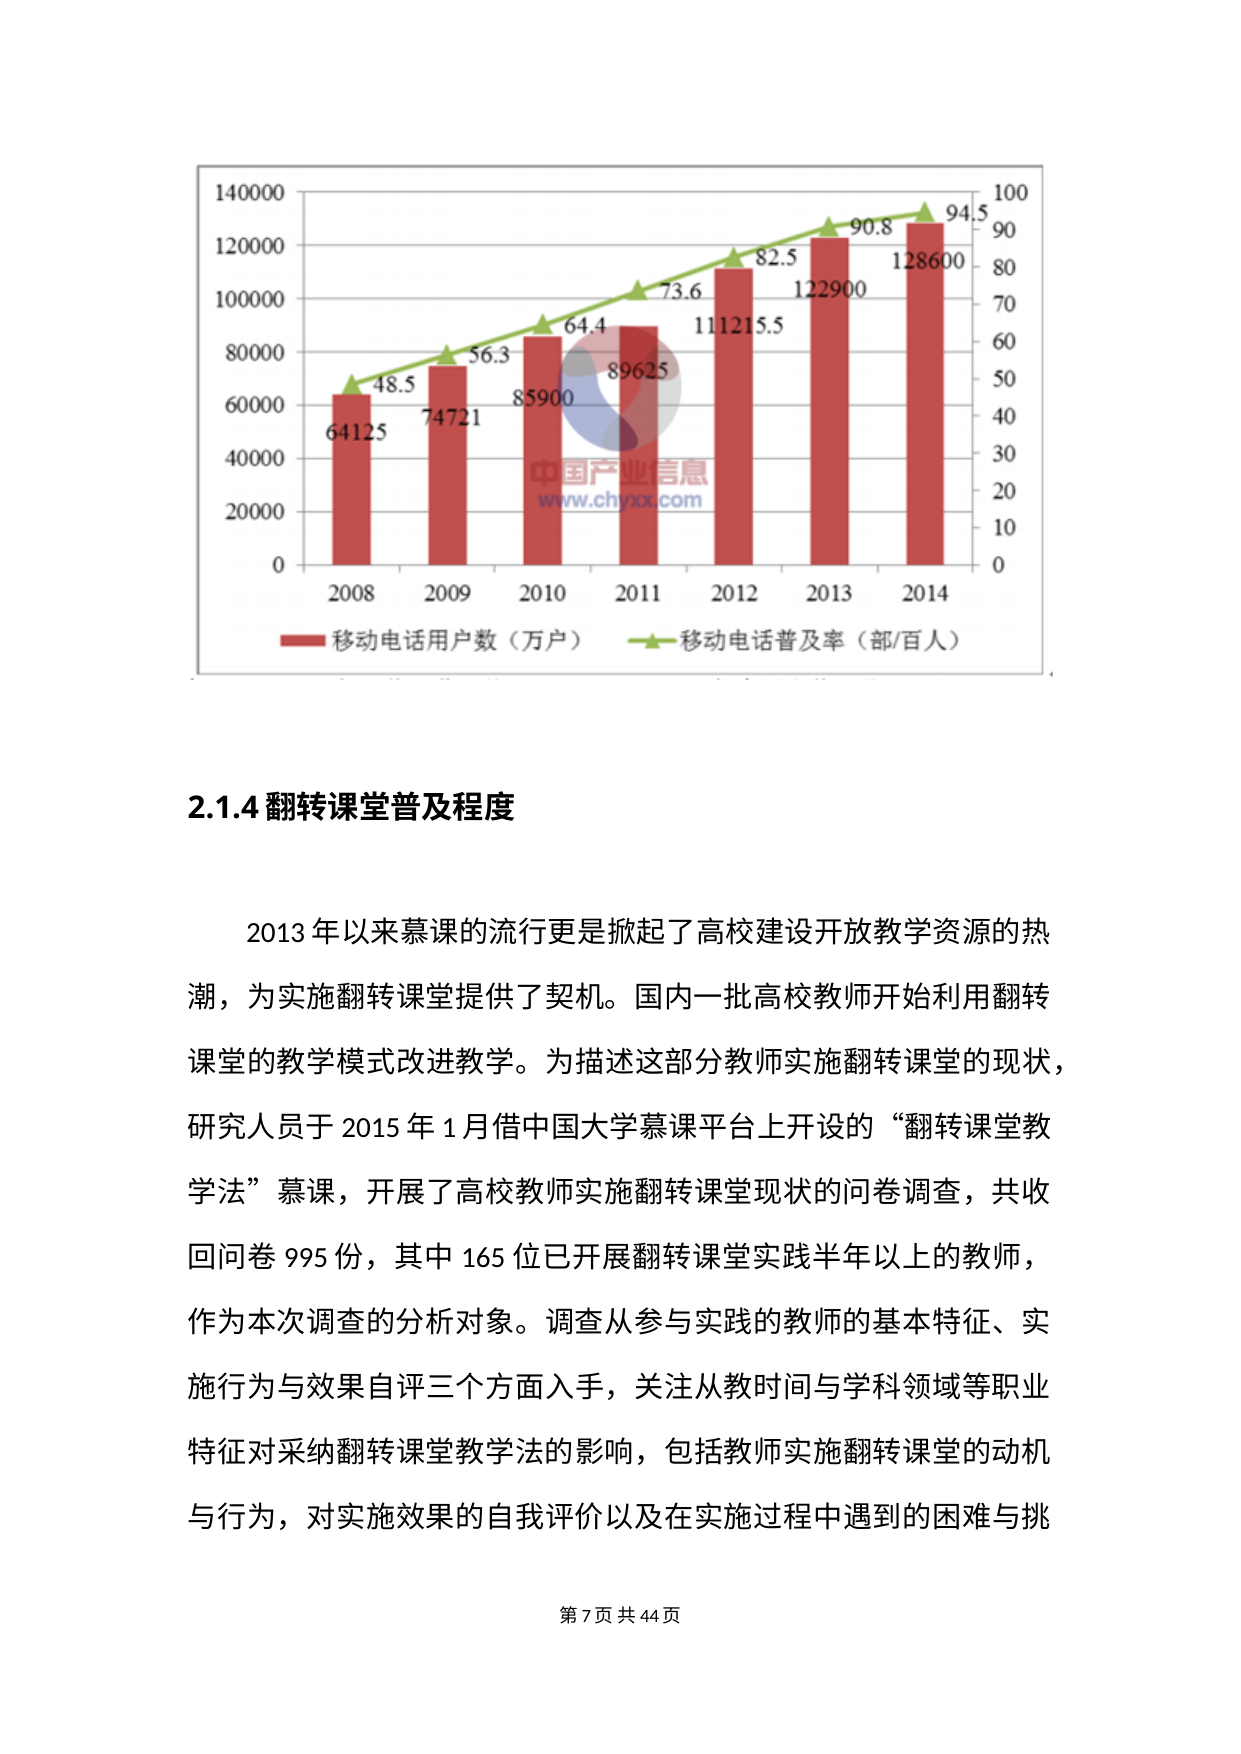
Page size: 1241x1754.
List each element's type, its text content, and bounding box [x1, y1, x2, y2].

picture [187, 160, 1053, 680]
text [187, 897, 1053, 1547]
subtitle 2.1.4翻转课堂普及程度 [187, 772, 1053, 837]
